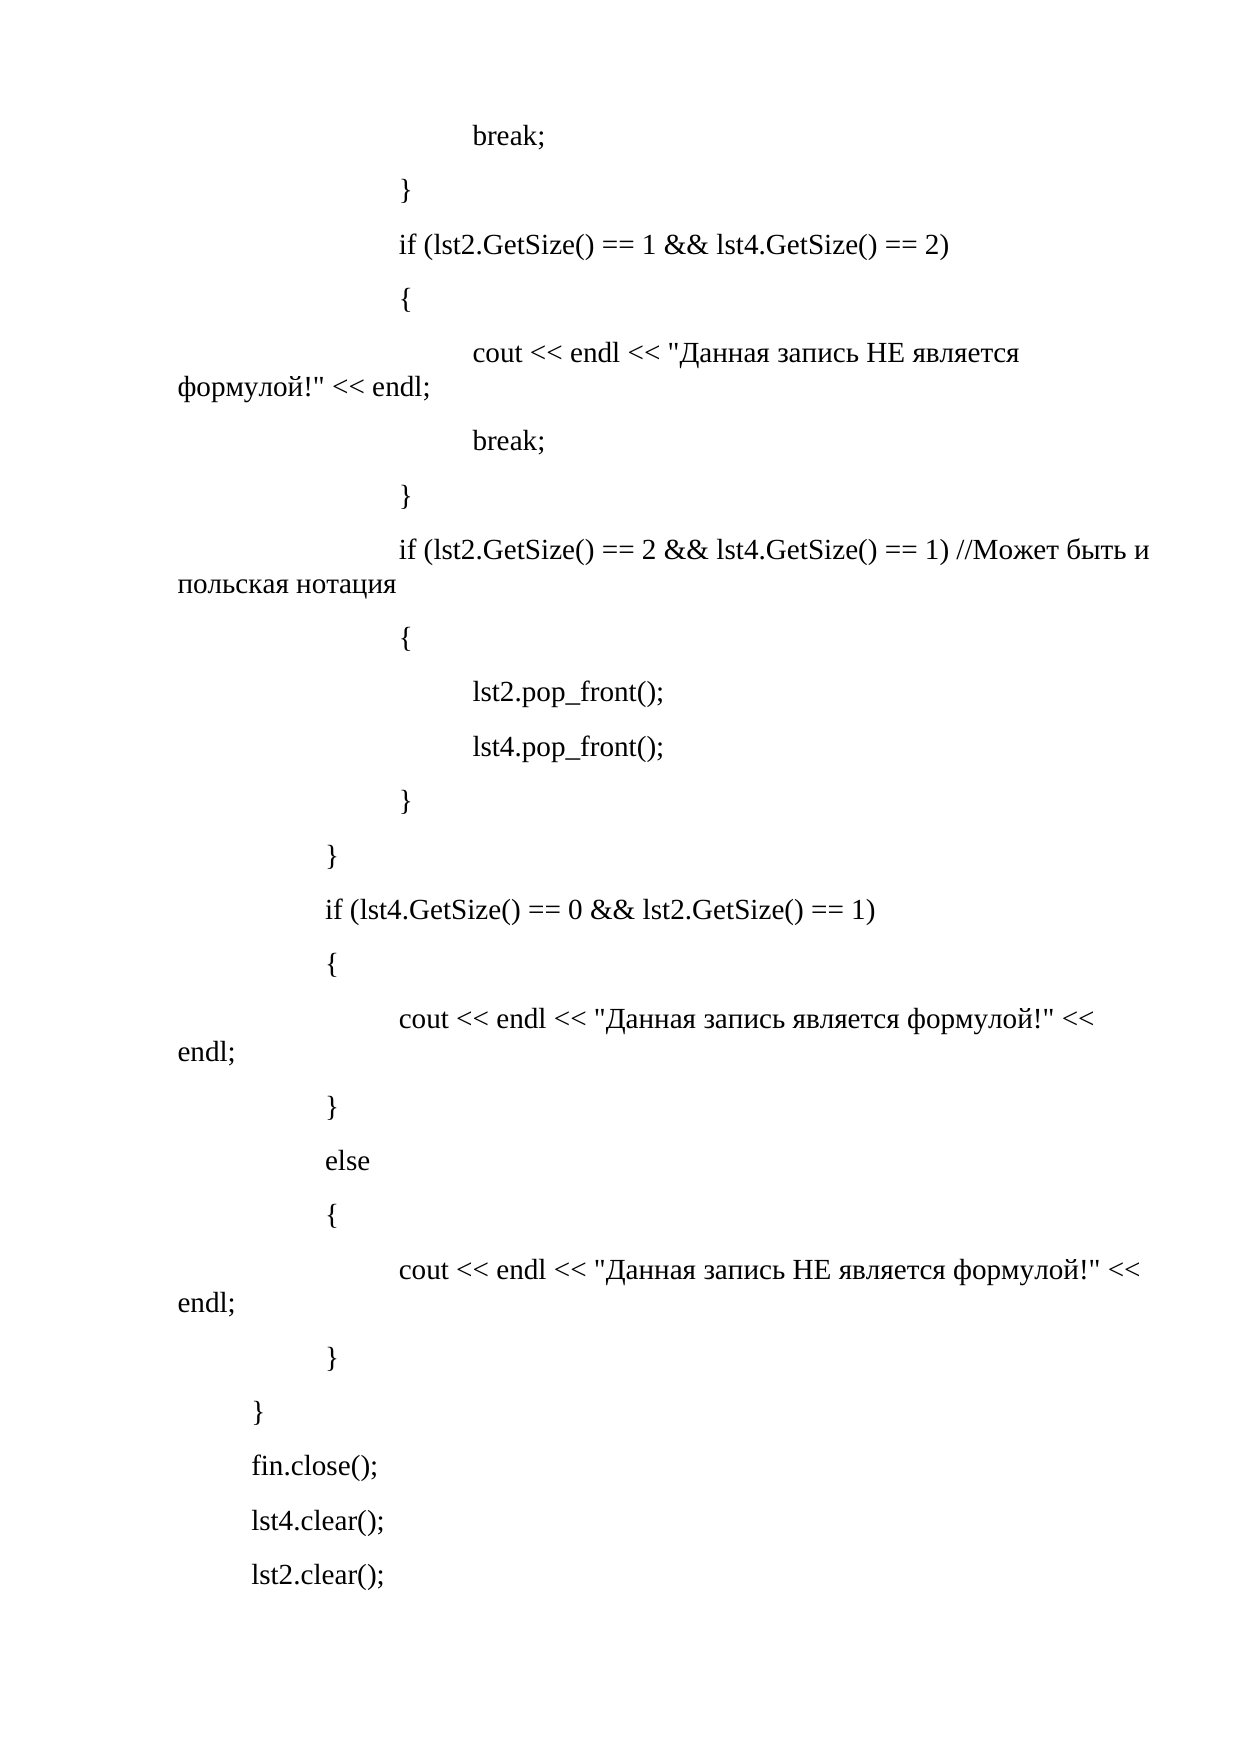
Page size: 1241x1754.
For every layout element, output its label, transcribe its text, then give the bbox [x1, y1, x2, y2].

text fin.close(); [177, 1448, 1152, 1482]
text } [177, 838, 1152, 871]
text if (lst2.GetSize() == 1 && lst4.GetSize() == 2) [177, 227, 1152, 260]
text cout << endl << "Данная запись является формулой!" << endl; [177, 1001, 1152, 1068]
text } [177, 783, 1152, 817]
text lst2.pop_front(); [177, 674, 1152, 708]
text { [177, 1197, 1152, 1231]
text break; [177, 423, 1152, 457]
text if (lst4.GetSize() == 0 && lst2.GetSize() == 1) [177, 892, 1152, 926]
text cout << endl << "Данная запись НЕ является формулой!" << endl; [177, 1252, 1152, 1319]
text } [177, 1394, 1152, 1428]
text } [177, 172, 1152, 206]
text else [177, 1143, 1152, 1177]
text lst4.clear(); [177, 1503, 1152, 1536]
text lst2.clear(); [177, 1557, 1152, 1591]
text } [177, 478, 1152, 511]
text } [177, 1089, 1152, 1122]
text } [177, 1340, 1152, 1373]
text { [177, 281, 1152, 315]
text { [177, 946, 1152, 980]
text lst4.pop_front(); [177, 729, 1152, 762]
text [177, 336, 1152, 403]
text { [177, 620, 1152, 654]
text break; [177, 118, 1152, 152]
text if (lst2.GetSize() == 2 && lst4.GetSize() == 1) //Может быть и польская нотация [177, 532, 1152, 599]
